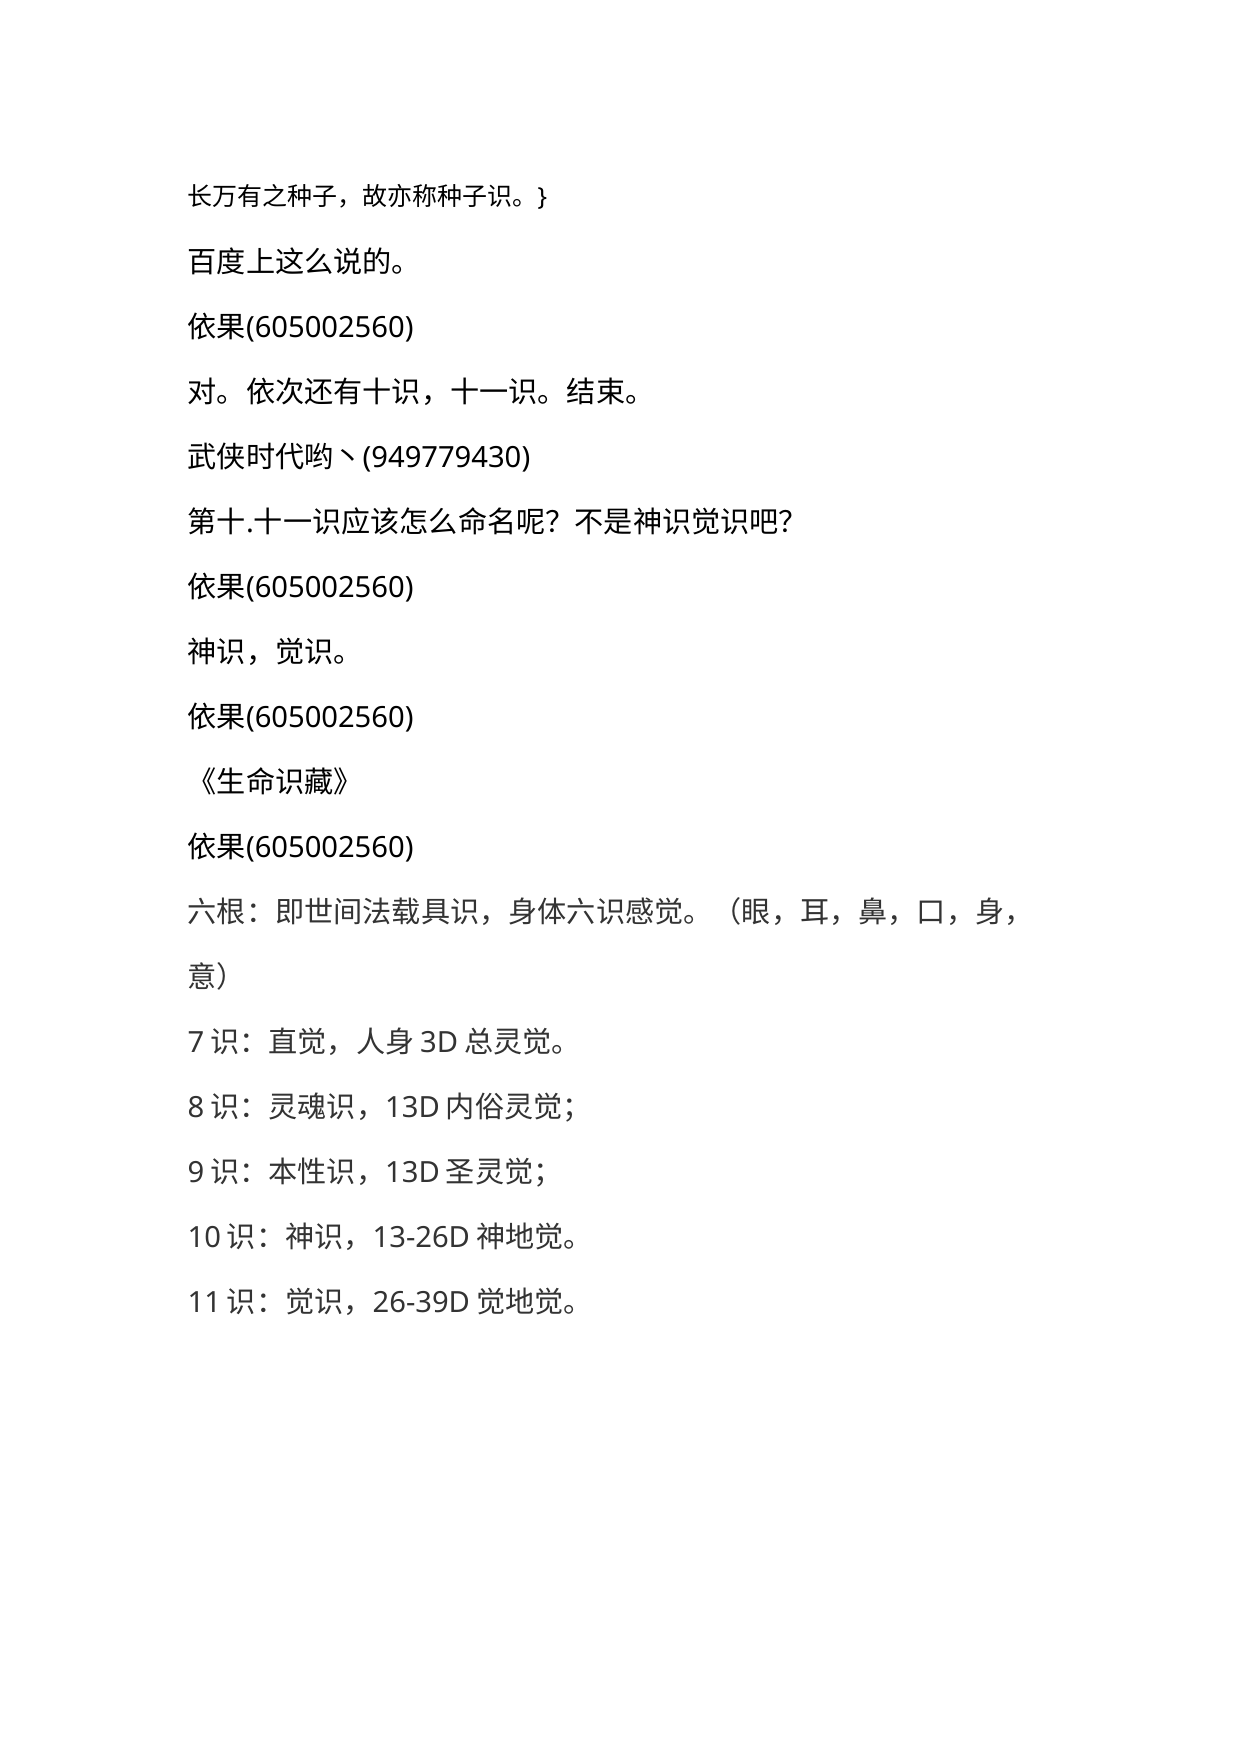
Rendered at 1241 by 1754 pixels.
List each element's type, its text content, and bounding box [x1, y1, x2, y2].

text 7识：直觉，人身3D总灵觉。 8识：灵魂识，13D内俗灵觉； 9识：本性识，13D圣灵觉； 10识：神识，13-26D神地觉。 11识：觉识，26-39D觉地觉。 [187, 1007, 1053, 1332]
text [187, 162, 1053, 1007]
